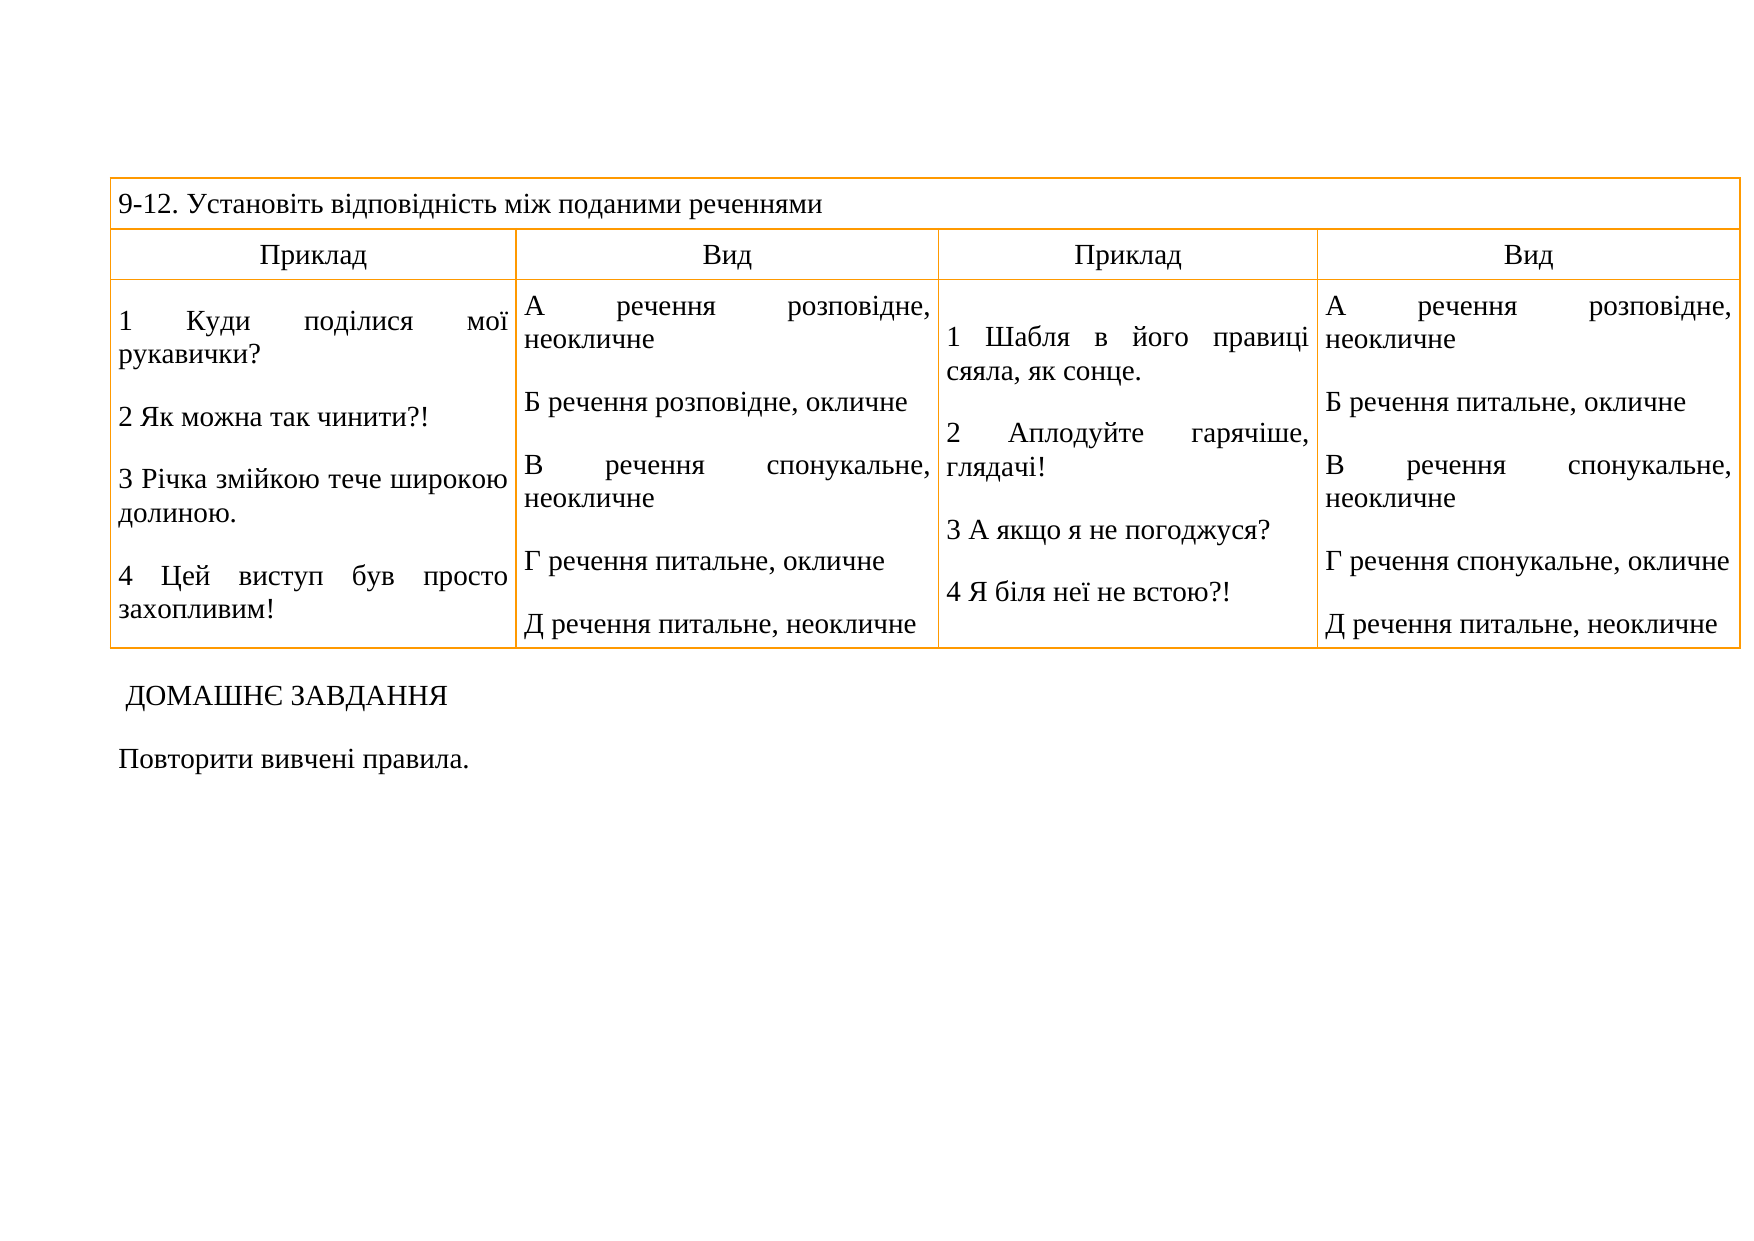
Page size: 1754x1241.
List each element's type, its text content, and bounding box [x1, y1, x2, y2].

table_cell А речення розповідне, неокличне Б речення розповідне, окличне В речення спонукальне, неокличне Г речення питальне, окличне Д речення питальне, неокличне [517, 280, 938, 647]
table_cell 9-12. Установіть відповідність між поданими реченнями [111, 179, 1739, 228]
table_cell Приклад [939, 230, 1317, 279]
table_cell Вид [517, 230, 938, 279]
table_cell Вид [1318, 230, 1739, 279]
table_cell 1 Куди поділися мої рукавички? 2 Як можна так чинити?! 3 Річка змійкою тече широкою долиною. 4 Цей виступ був просто захопливим! [111, 280, 515, 647]
text Повторити вивчені правила. [118, 741, 1636, 774]
text ДОМАШНЄ ЗАВДАННЯ [118, 678, 1636, 712]
table_cell А речення розповідне, неокличне Б речення питальне, окличне В речення спонукальне, неокличне Г речення спонукальне, окличне Д речення питальне, неокличне [1318, 280, 1739, 647]
table_cell Приклад [111, 230, 515, 279]
table_cell 1 Шабля в його правиці сяяла, як сонце. 2 Аплодуйте гарячіше, глядачі! 3 А якщо я не погоджуся? 4 Я біля неї не встою?! [939, 280, 1317, 647]
